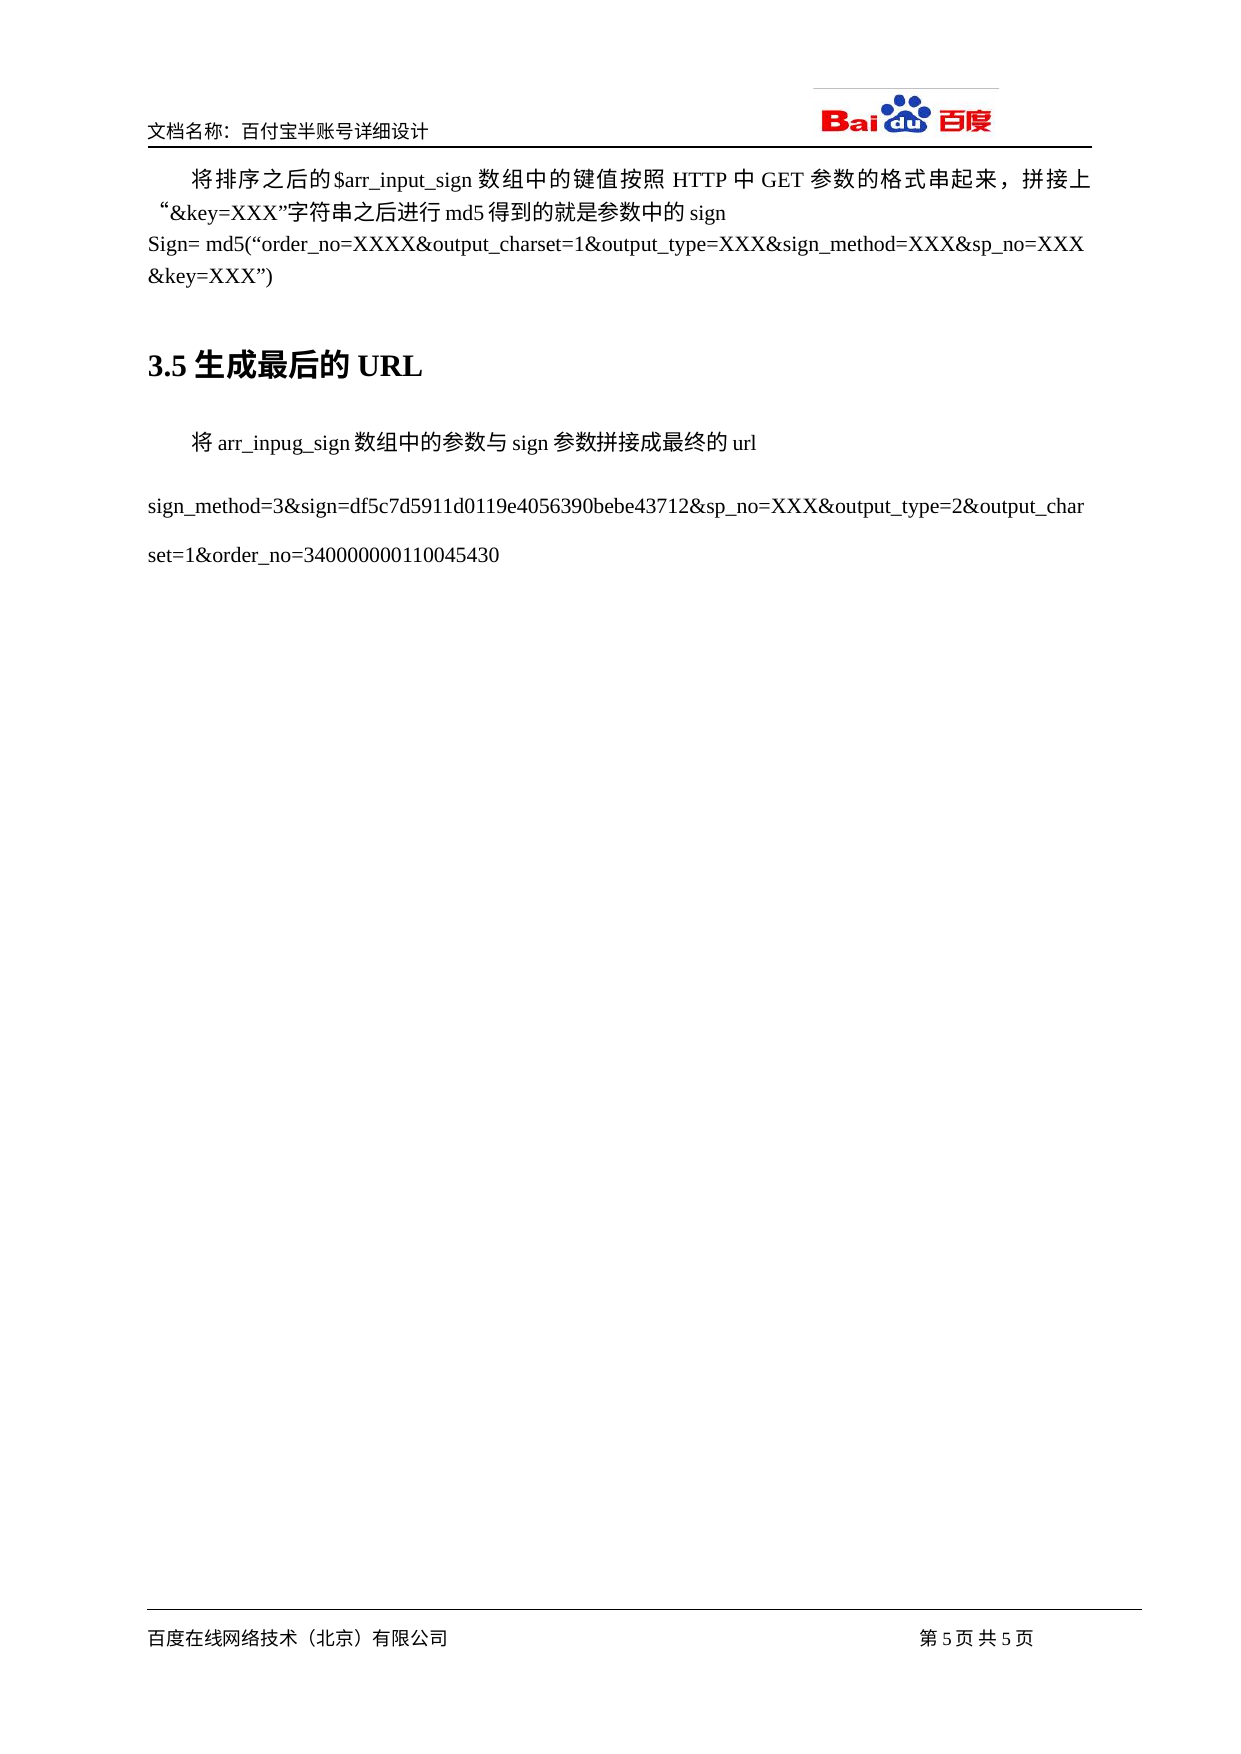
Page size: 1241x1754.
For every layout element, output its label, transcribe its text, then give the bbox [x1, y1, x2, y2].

text sign_method=3&sign=df5c7d5911d0119e4056390bebe43712&sp_no=XXX&output_type=2&output_charset=1&order_no=340000000110045430 [148, 489, 1092, 571]
picture [813, 88, 1000, 139]
text 将arr_inpug_sign数组中的参数与sign参数拼接成最终的url [148, 424, 1092, 457]
subtitle 3.5 生成最后的URL [148, 331, 1092, 396]
text &key=XXX”) [148, 259, 1092, 292]
text 将排序之后的$arr_input_sign数组中的键值按照HTTP中GET参数的格式串起来，拼接上“&key=XXX”字符串之后进行md5得到的就是参数中的sign [148, 162, 1092, 227]
text Sign= md5(“order_no=XXXX&output_charset=1&output_type=XXX&sign_method=XXX&sp_no=XXX [148, 227, 1092, 259]
